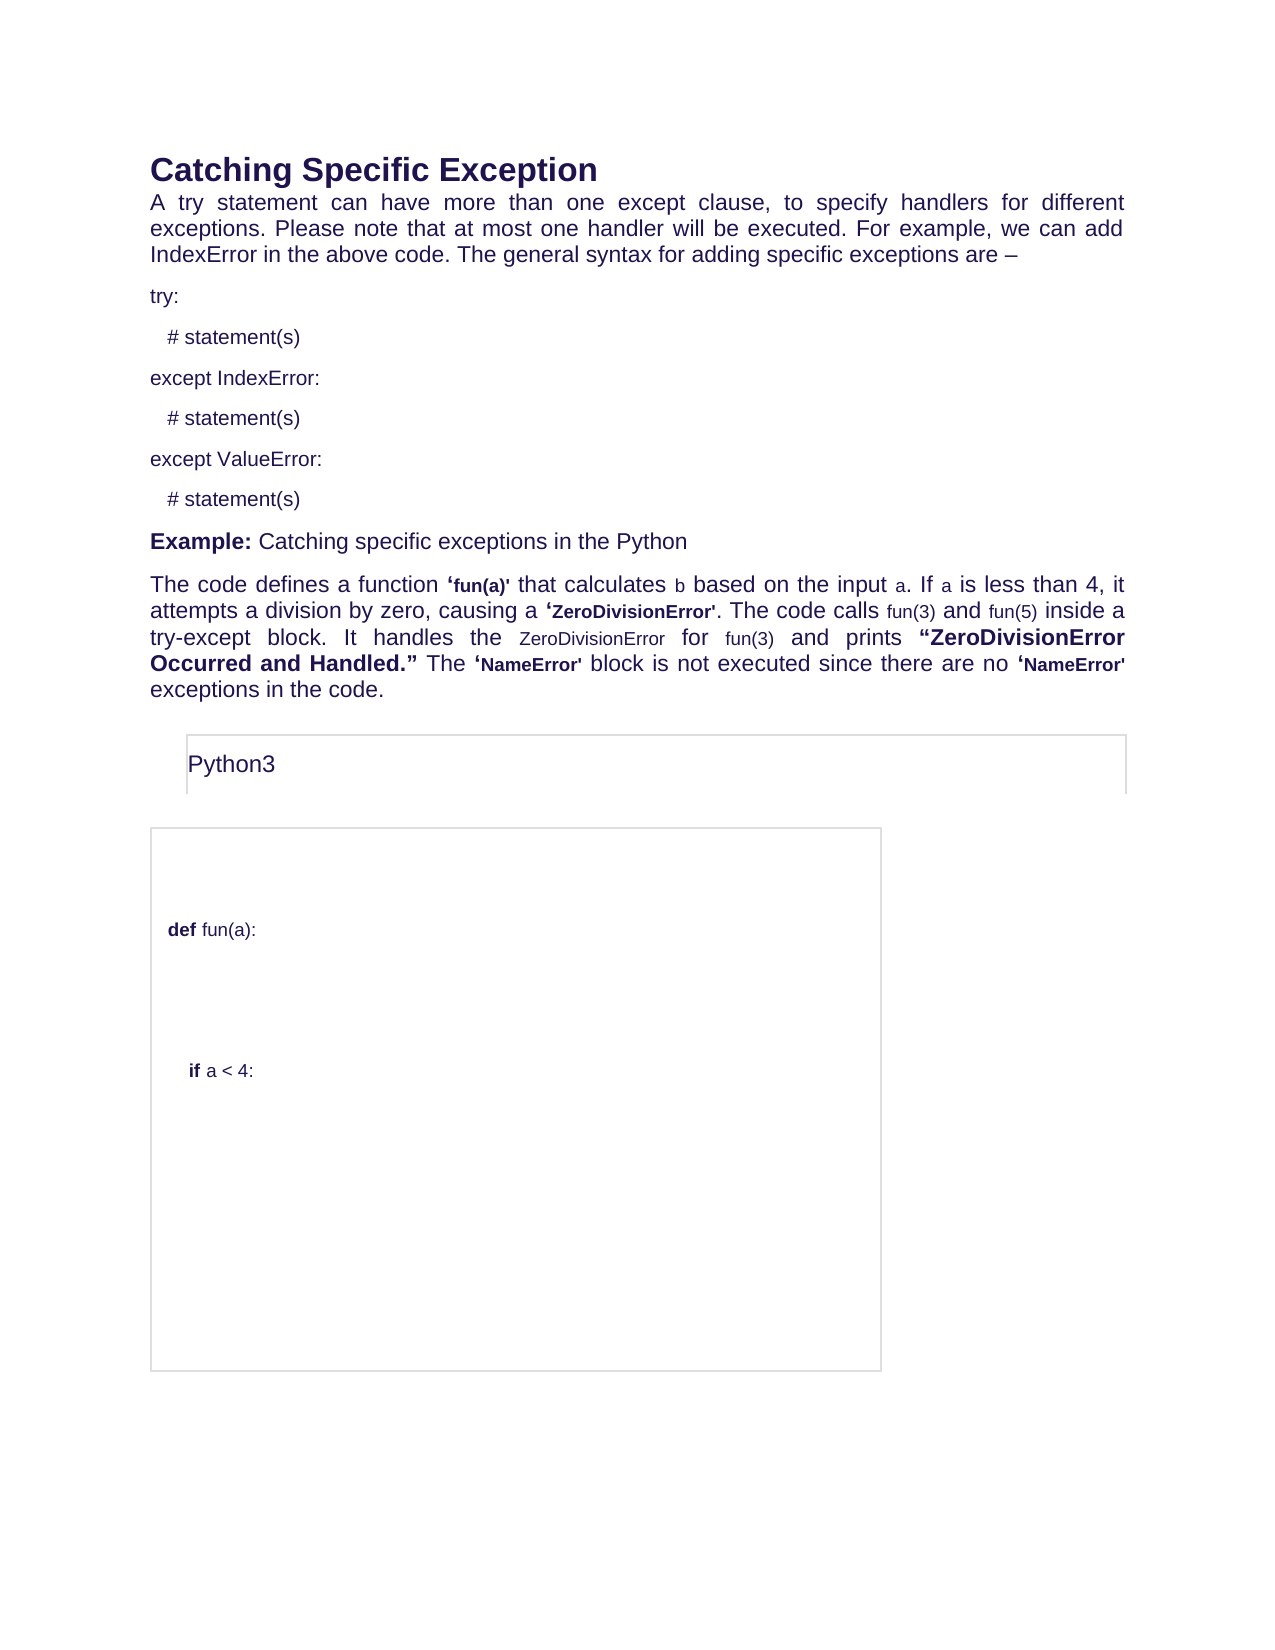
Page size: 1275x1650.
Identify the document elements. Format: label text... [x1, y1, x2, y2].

text The code defines a function ‘fun(a)' that calculates b based on the input a. If a is less than 4, it attempts a division by zero, causing a ‘ZeroDivisionError'. The code calls fun(3) and fun(5) inside a try-except block. It handles the ZeroDivisionError for fun(3) and prints “ZeroDivisionError Occurred and Handled.” The ‘NameError' block is not executed since there are no ‘NameError' exceptions in the code. [150, 571, 1125, 703]
text except IndexError: [150, 365, 1125, 389]
text # statement(s) [150, 406, 1125, 430]
text try: [150, 284, 1125, 308]
text except ValueError: [150, 447, 1125, 471]
text A try statement can have more than one except clause, to specify handlers for different exceptions. Please note that at most one handler will be executed. For example, we can add IndexError in the above code. The general syntax for adding specific exceptions are – [150, 188, 1125, 267]
text Example: Catching specific exceptions in the Python [150, 528, 1125, 554]
subtitle Catching Specific Exception [150, 150, 1125, 188]
text # statement(s) [150, 325, 1125, 349]
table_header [152, 829, 880, 1370]
text # statement(s) [150, 487, 1125, 511]
list Python3 [188, 736, 1125, 794]
